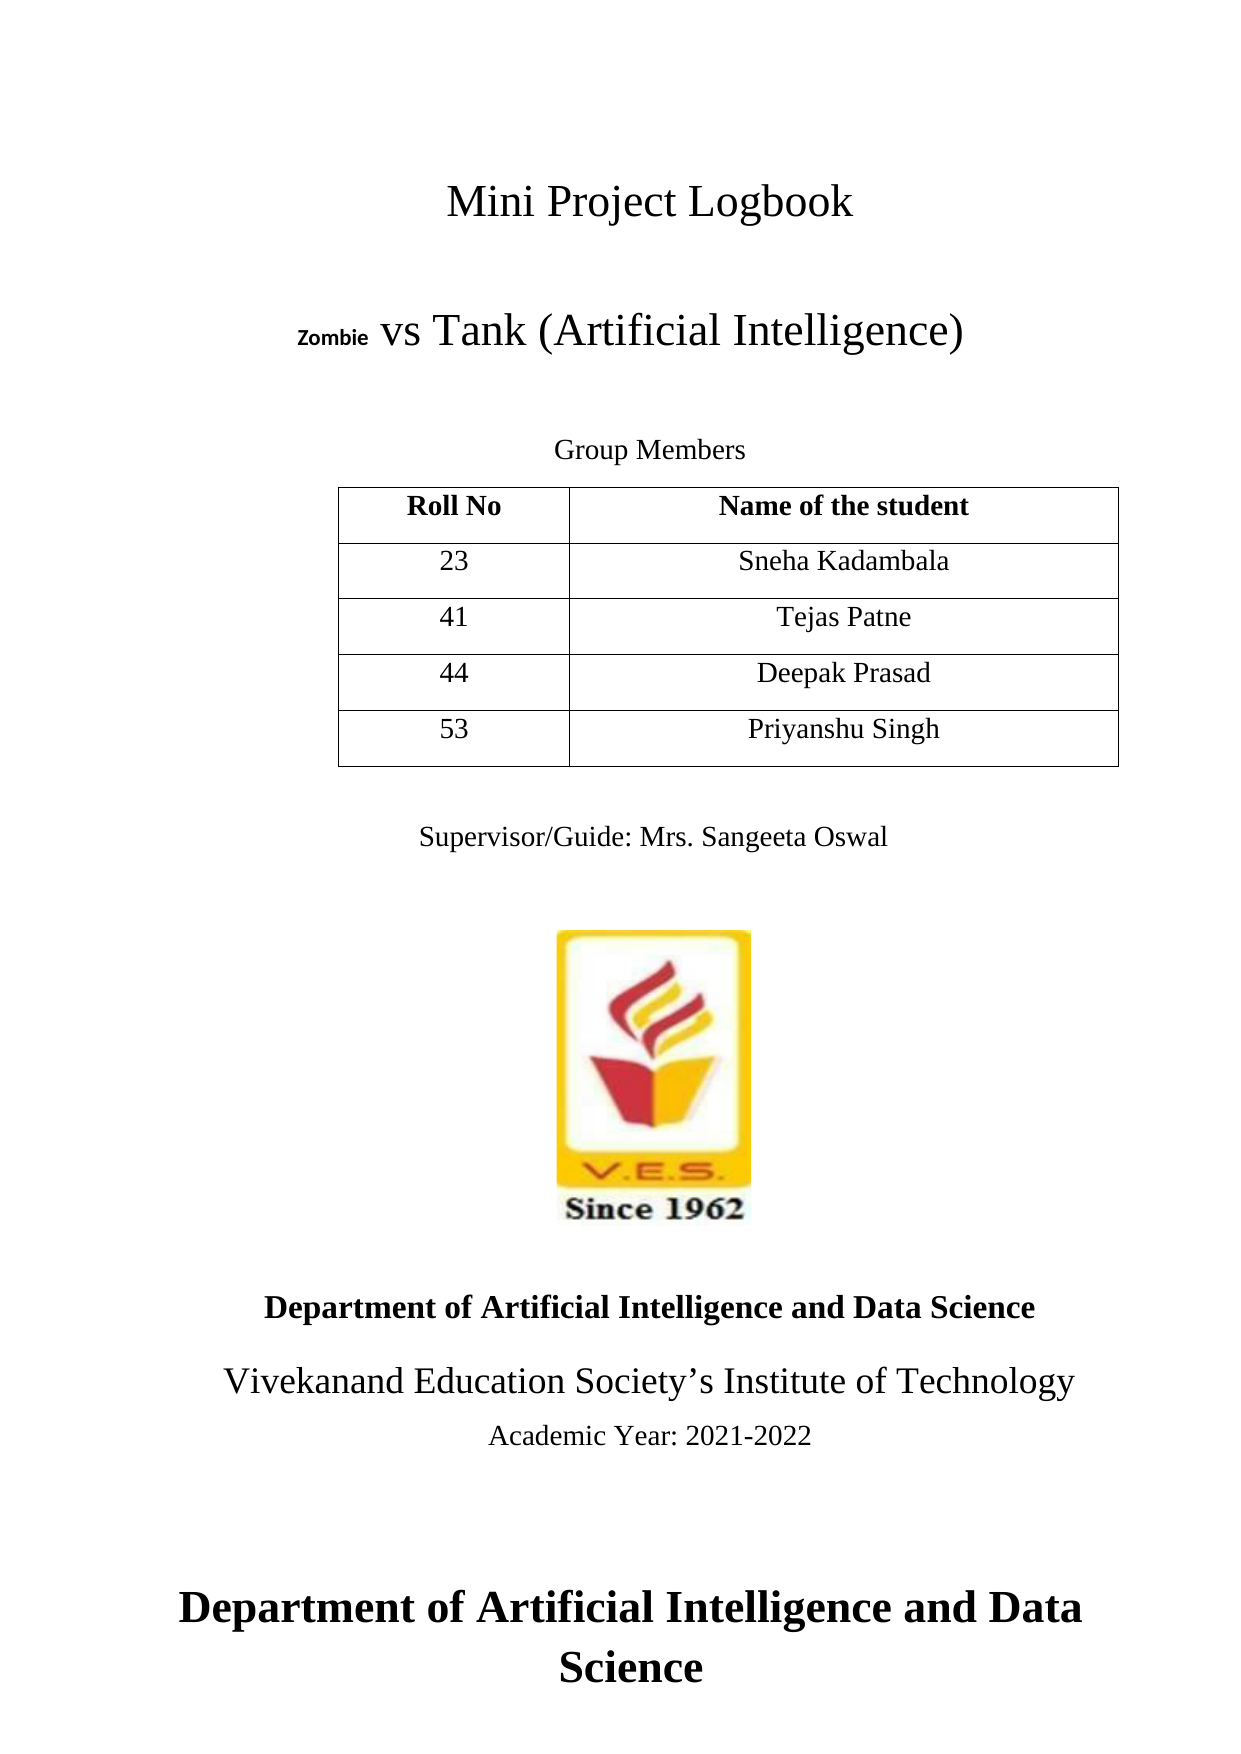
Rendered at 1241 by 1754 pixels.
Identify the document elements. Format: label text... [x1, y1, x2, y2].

picture [556, 930, 752, 1226]
text Group Members [171, 432, 1128, 465]
text Supervisor/Guide: Mrs. Sangeeta Oswal [171, 819, 1136, 853]
table_cell 44 [339, 655, 569, 710]
text Department of Artificial Intelligence and Data Science [133, 1579, 1129, 1692]
table_cell 41 [339, 599, 569, 654]
text Vivekanand Education Society’s Institute of Technology [133, 1359, 1076, 1402]
text Department of Artificial Intelligence and Data Science [264, 1287, 1129, 1325]
text Zombie vs Tank (Artificial Intelligence) [133, 303, 1128, 356]
table_header Roll No [339, 488, 569, 542]
text Mini Project Logbook [171, 174, 1129, 227]
table_cell Sneha Kadambala [570, 544, 1118, 598]
table_cell Priyanshu Singh [570, 711, 1118, 766]
table_cell Tejas Patne [570, 599, 1118, 654]
text Academic Year: 2021-2022 [171, 1418, 1129, 1451]
table_header Name of the student [570, 488, 1118, 542]
table_cell 23 [339, 544, 569, 598]
table_cell 53 [339, 711, 569, 766]
table_cell Deepak Prasad [570, 655, 1118, 710]
